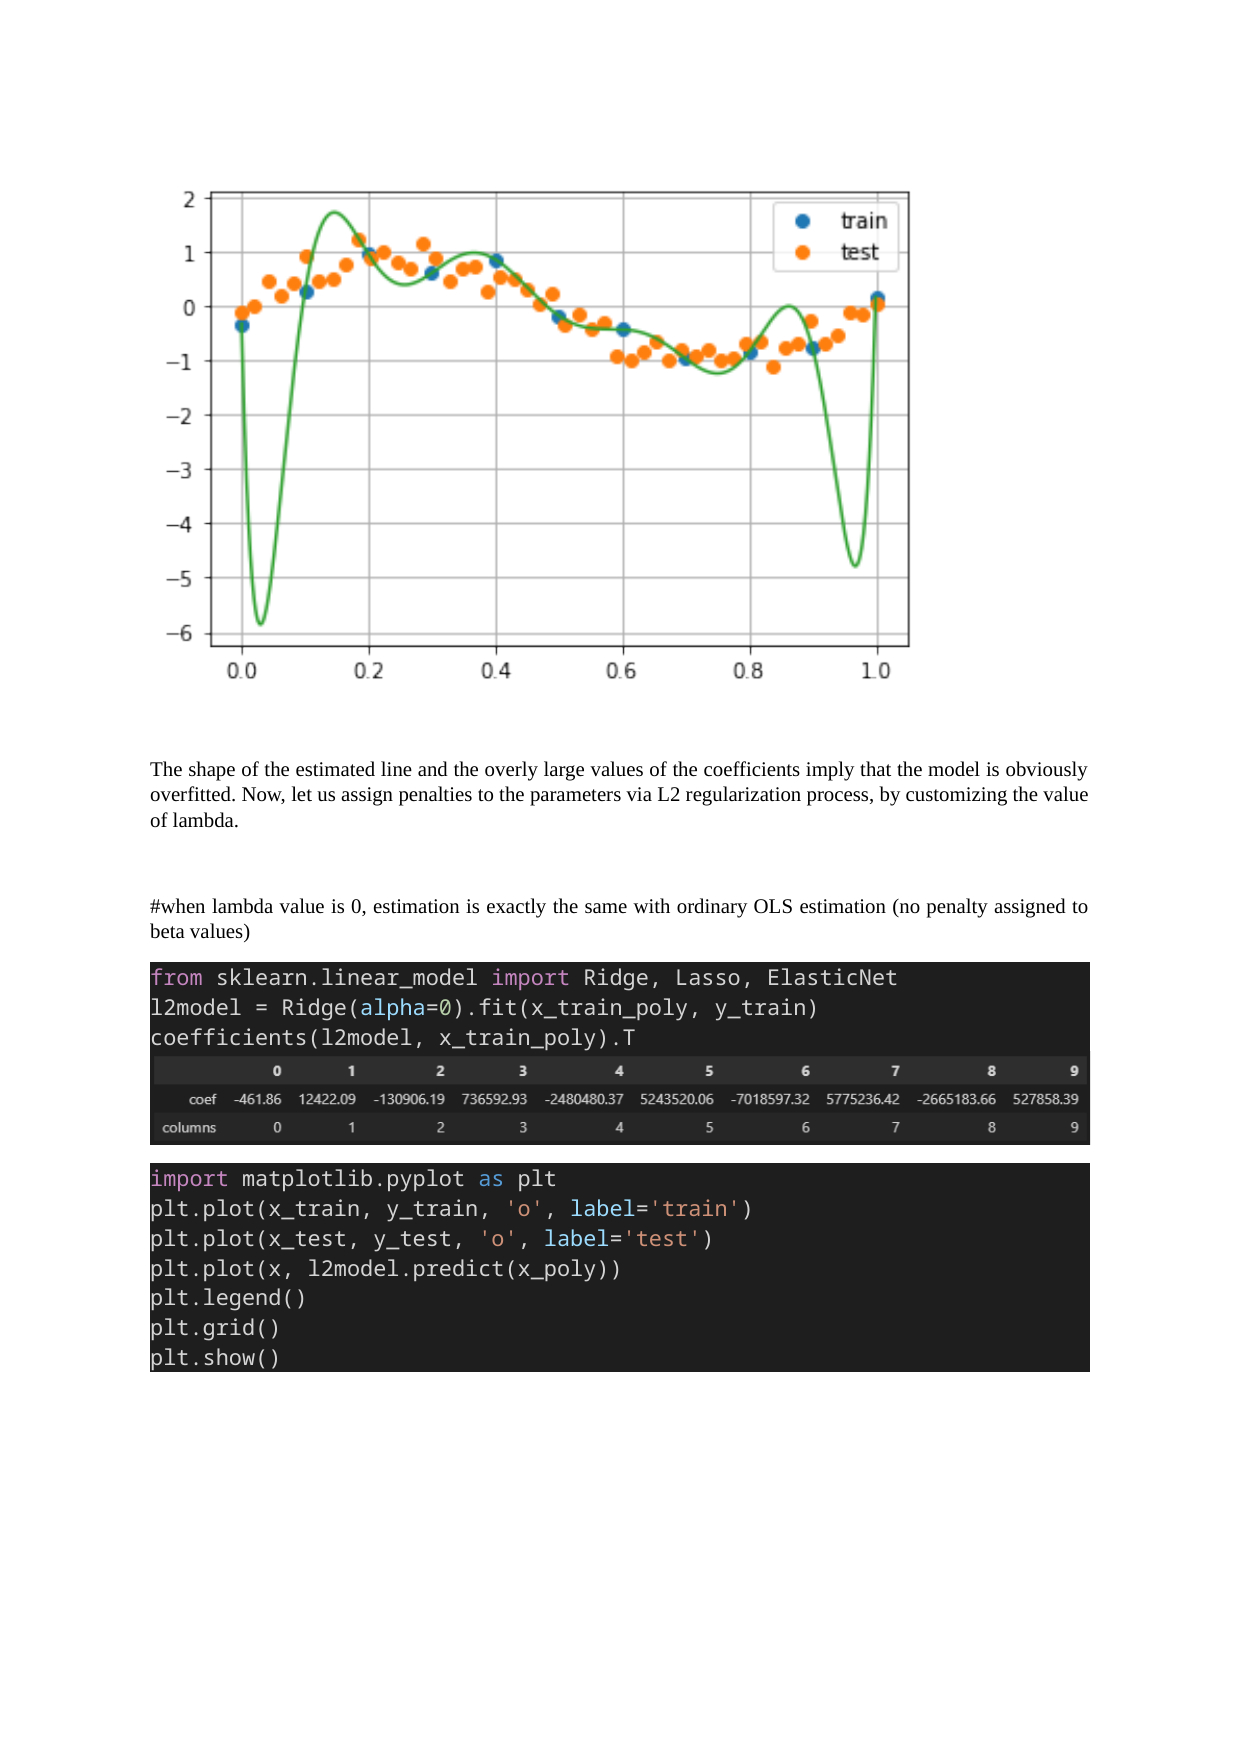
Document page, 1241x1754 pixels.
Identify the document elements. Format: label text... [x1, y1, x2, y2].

text #when lambda value is 0, estimation is exactly the same with ordinary OLS estimation (no penalty assigned to beta values) [150, 893, 1090, 943]
text plt.plot(x, l2model.predict(x_poly)) [150, 1252, 1090, 1282]
text coefficients(l2model, x_train_poly).T [150, 1022, 1090, 1051]
text plt.show() [150, 1342, 1090, 1372]
text l2model = Ridge(alpha=0).fit(x_train_poly, y_train) [150, 992, 1090, 1022]
text plt.legend() [150, 1282, 1090, 1312]
text plt.grid() [150, 1312, 1090, 1342]
picture [150, 177, 921, 696]
text from sklearn.linear_model import Ridge, Lasso, ElasticNet [150, 962, 1090, 992]
text plt.plot(x_train, y_train, 'o', label='train') [150, 1193, 1090, 1223]
text plt.plot(x_test, y_test, 'o', label='test') [150, 1223, 1090, 1252]
text import matplotlib.pyplot as plt [150, 1163, 1090, 1193]
picture [150, 1051, 1091, 1145]
text The shape of the estimated line and the overly large values of the coefficients imply that the model is obviously overfitted. Now, let us assign penalties to the parameters via L2 regularization process, by customizing the value of lambda. [150, 756, 1090, 832]
